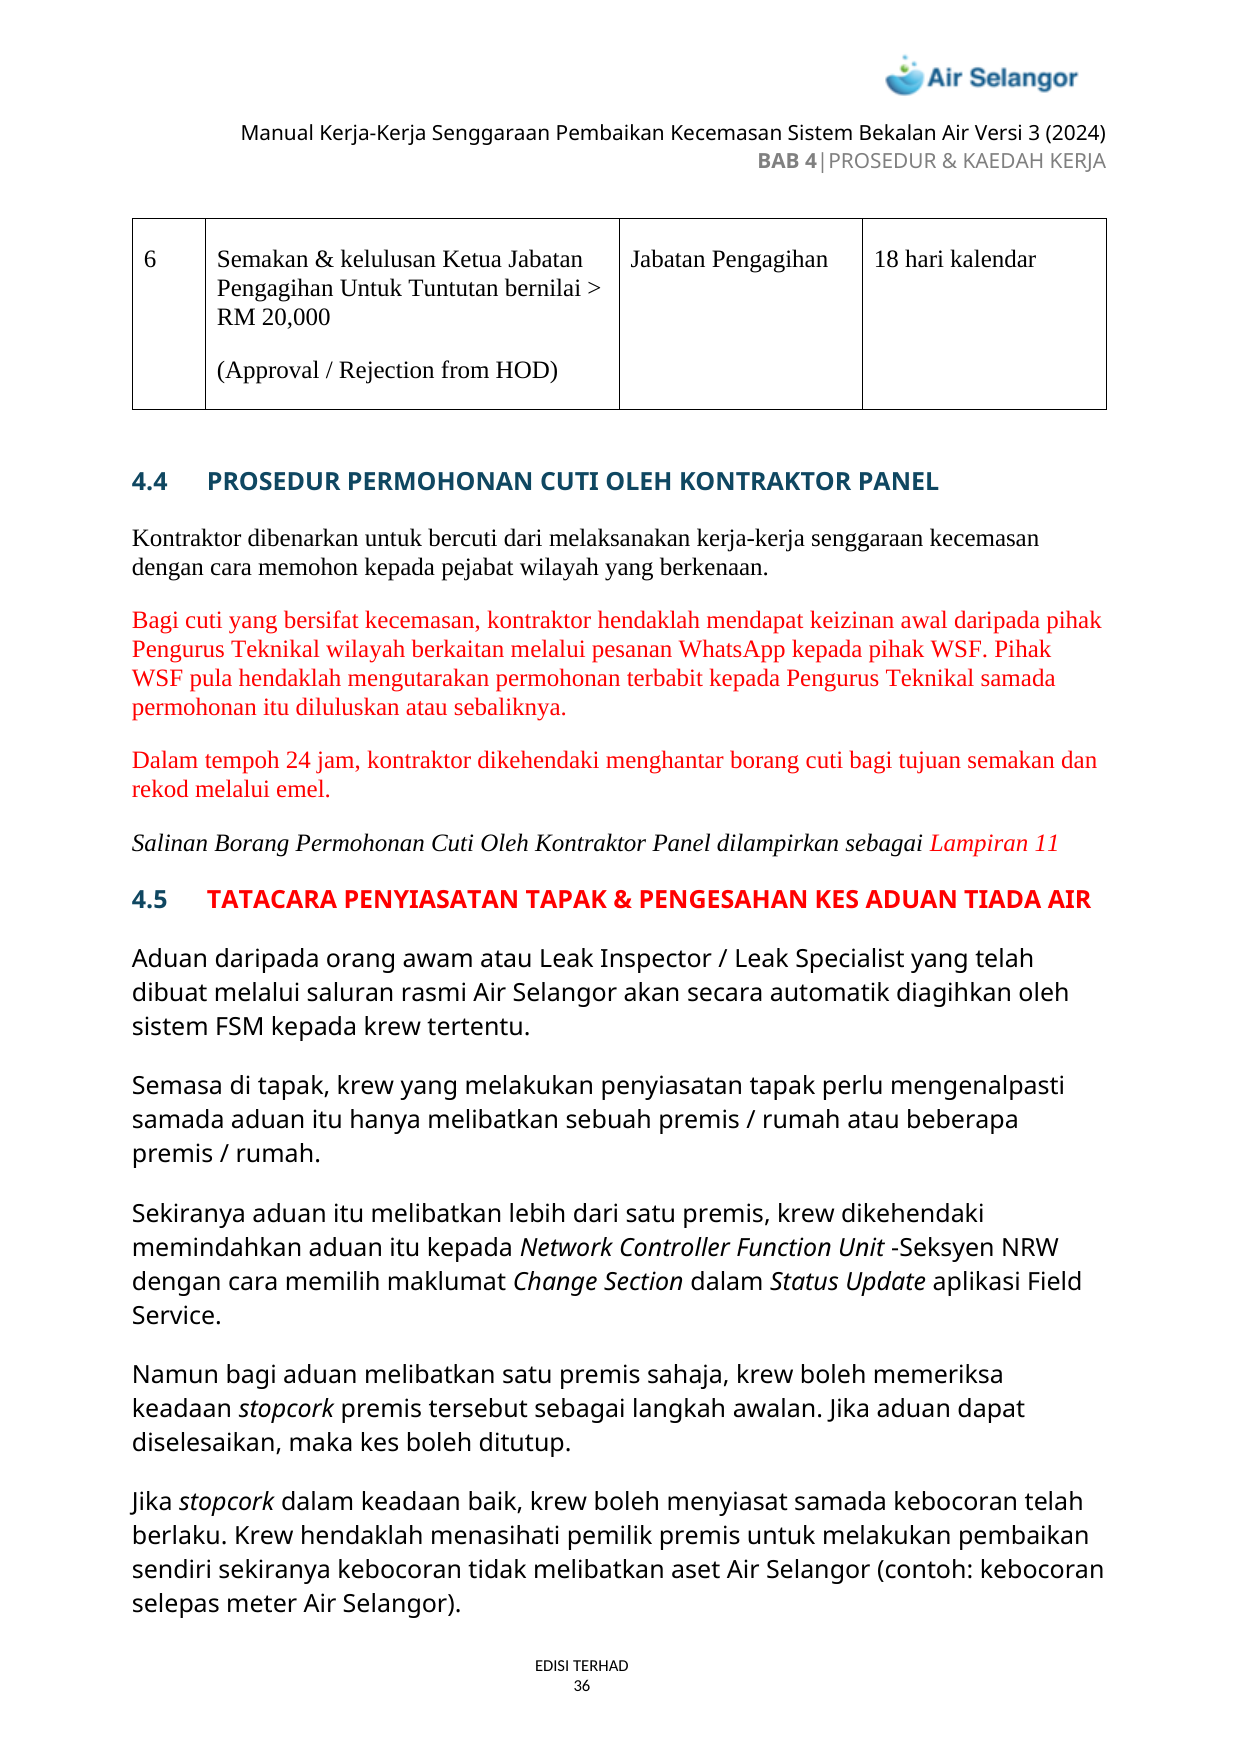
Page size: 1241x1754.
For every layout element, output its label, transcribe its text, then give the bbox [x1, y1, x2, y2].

subtitle 4.5 TATACARA PENYIASATAN TAPAK & PENGESAHAN KES ADUAN TIADA AIR [132, 882, 1106, 916]
picture [859, 44, 1107, 107]
subtitle 4.4 PROSEDUR PERMOHONAN CUTI OLEH KONTRAKTOR PANEL [132, 464, 1106, 498]
text Bagi cuti yang bersifat kecemasan, kontraktor hendaklah mendapat keizinan awal daripada pihak Pengurus Teknikal wilayah berkaitan melalui pesanan WhatsApp kepada pihak WSF. Pihak WSF pula hendaklah mengutarakan permohonan terbabit kepada Pengurus Teknikal samada permohonan itu diluluskan atau sebaliknya. [132, 606, 1106, 721]
text Kontraktor dibenarkan untuk bercuti dari melaksanakan kerja-kerja senggaraan kecemasan dengan cara memohon kepada pejabat wilayah yang berkenaan. [132, 523, 1106, 581]
table_cell 18 hari kalendar [863, 219, 1106, 409]
text Salinan Borang Permohonan Cuti Oleh Kontraktor Panel dilampirkan sebagai Lampiran 11 [132, 828, 1106, 857]
text Jika stopcork dalam keadaan baik, krew boleh menyiasat samada kebocoran telah berlaku. Krew hendaklah menasihati pemilik premis untuk melakukan pembaikan sendiri sekiranya kebocoran tidak melibatkan aset Air Selangor (contoh: kebocoran selepas meter Air Selangor). [132, 1484, 1106, 1620]
text Sekiranya aduan itu melibatkan lebih dari satu premis, krew dikehendaki memindahkan aduan itu kepada Network Controller Function Unit -Seksyen NRW dengan cara memilih maklumat Change Section dalam Status Update aplikasi Field Service. [132, 1195, 1106, 1331]
text Semasa di tapak, krew yang melakukan penyiasatan tapak perlu mengenalpasti samada aduan itu hanya melibatkan sebuah premis / rumah atau beberapa premis / rumah. [132, 1068, 1106, 1170]
table_cell 6 [133, 219, 205, 409]
text Namun bagi aduan melibatkan satu premis sahaja, krew boleh memeriksa keadaan stopcork premis tersebut sebagai langkah awalan. Jika aduan dapat diselesaikan, maka kes boleh ditutup. [132, 1356, 1106, 1459]
table_cell Jabatan Pengagihan [620, 219, 862, 409]
text Dalam tempoh 24 jam, kontraktor dikehendaki menghantar borang cuti bagi tujuan semakan dan rekod melalui emel. [132, 746, 1106, 803]
text Aduan daripada orang awam atau Leak Inspector / Leak Specialist yang telah dibuat melalui saluran rasmi Air Selangor akan secara automatik diagihkan oleh sistem FSM kepada krew tertentu. [132, 941, 1106, 1043]
table_cell Semakan & kelulusan Ketua Jabatan Pengagihan Untuk Tuntutan bernilai > RM 20,000 (Approval / Rejection from HOD) [206, 219, 619, 409]
